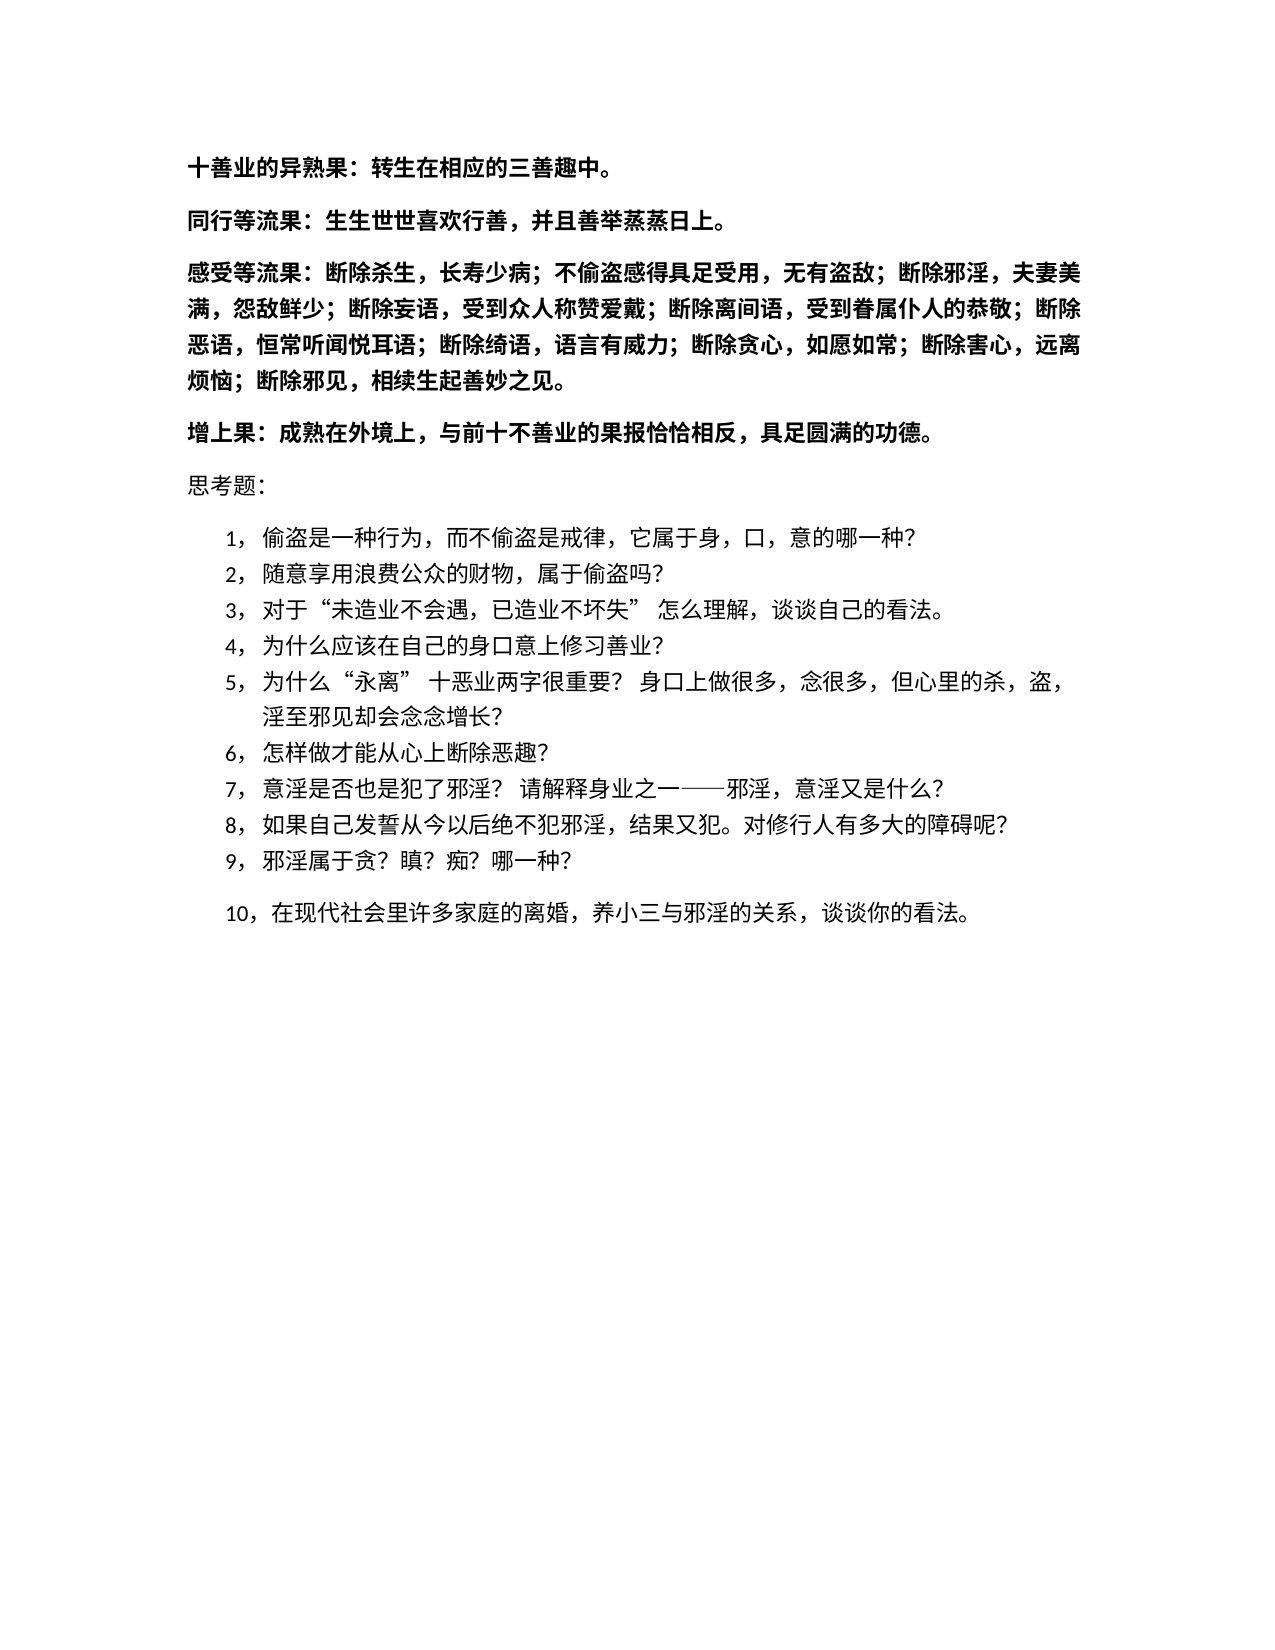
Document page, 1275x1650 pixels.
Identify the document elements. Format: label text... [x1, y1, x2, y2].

list 意淫是否也是犯了邪淫？ 请解释身业之一——邪淫，意淫又是什么？ [225, 771, 1087, 804]
list 为什么应该在自己的身口意上修习善业？ [225, 627, 1087, 661]
list 为什么“永离” 十恶业两字很重要？ 身口上做很多，念很多，但心里的杀，盗，淫至邪见却会念念增长？ [225, 663, 1087, 732]
text 感受等流果：断除杀生，长寿少病；不偷盗感得具足受用，无有盗敌；断除邪淫，夫妻美满，怨敌鲜少；断除妄语，受到众人称赞爱戴；断除离间语，受到眷属仆人的恭敬；断除恶语，恒常听闻悦耳语；断除绮语，语言有威力；断除贪心，如愿如常；断除害心，远离烦恼；断除邪见，相续生起善妙之见。 [187, 255, 1087, 396]
list 如果自己发誓从今以后绝不犯邪淫，结果又犯。对修行人有多大的障碍呢？ [225, 807, 1087, 840]
text 思考题： [187, 467, 1087, 501]
text 同行等流果：生生世世喜欢行善，并且善举蒸蒸日上。 [187, 202, 1087, 236]
list 随意享用浪费公众的财物，属于偷盗吗？ [225, 556, 1087, 589]
list 偷盗是一种行为，而不偷盗是戒律，它属于身，口，意的哪一种？ [225, 520, 1087, 553]
text 十善业的异熟果：转生在相应的三善趣中。 [187, 150, 1087, 183]
text 10，在现代社会里许多家庭的离婚，养小三与邪淫的关系，谈谈你的看法。 [225, 895, 1087, 928]
list 邪淫属于贪？瞋？痴？哪一种？ [225, 842, 1087, 876]
list 对于“未造业不会遇，已造业不坏失” 怎么理解，谈谈自己的看法。 [225, 592, 1087, 625]
list 怎样做才能从心上断除恶趣？ [225, 735, 1087, 768]
text 增上果：成熟在外境上，与前十不善业的果报恰恰相反，具足圆满的功德。 [187, 415, 1087, 448]
